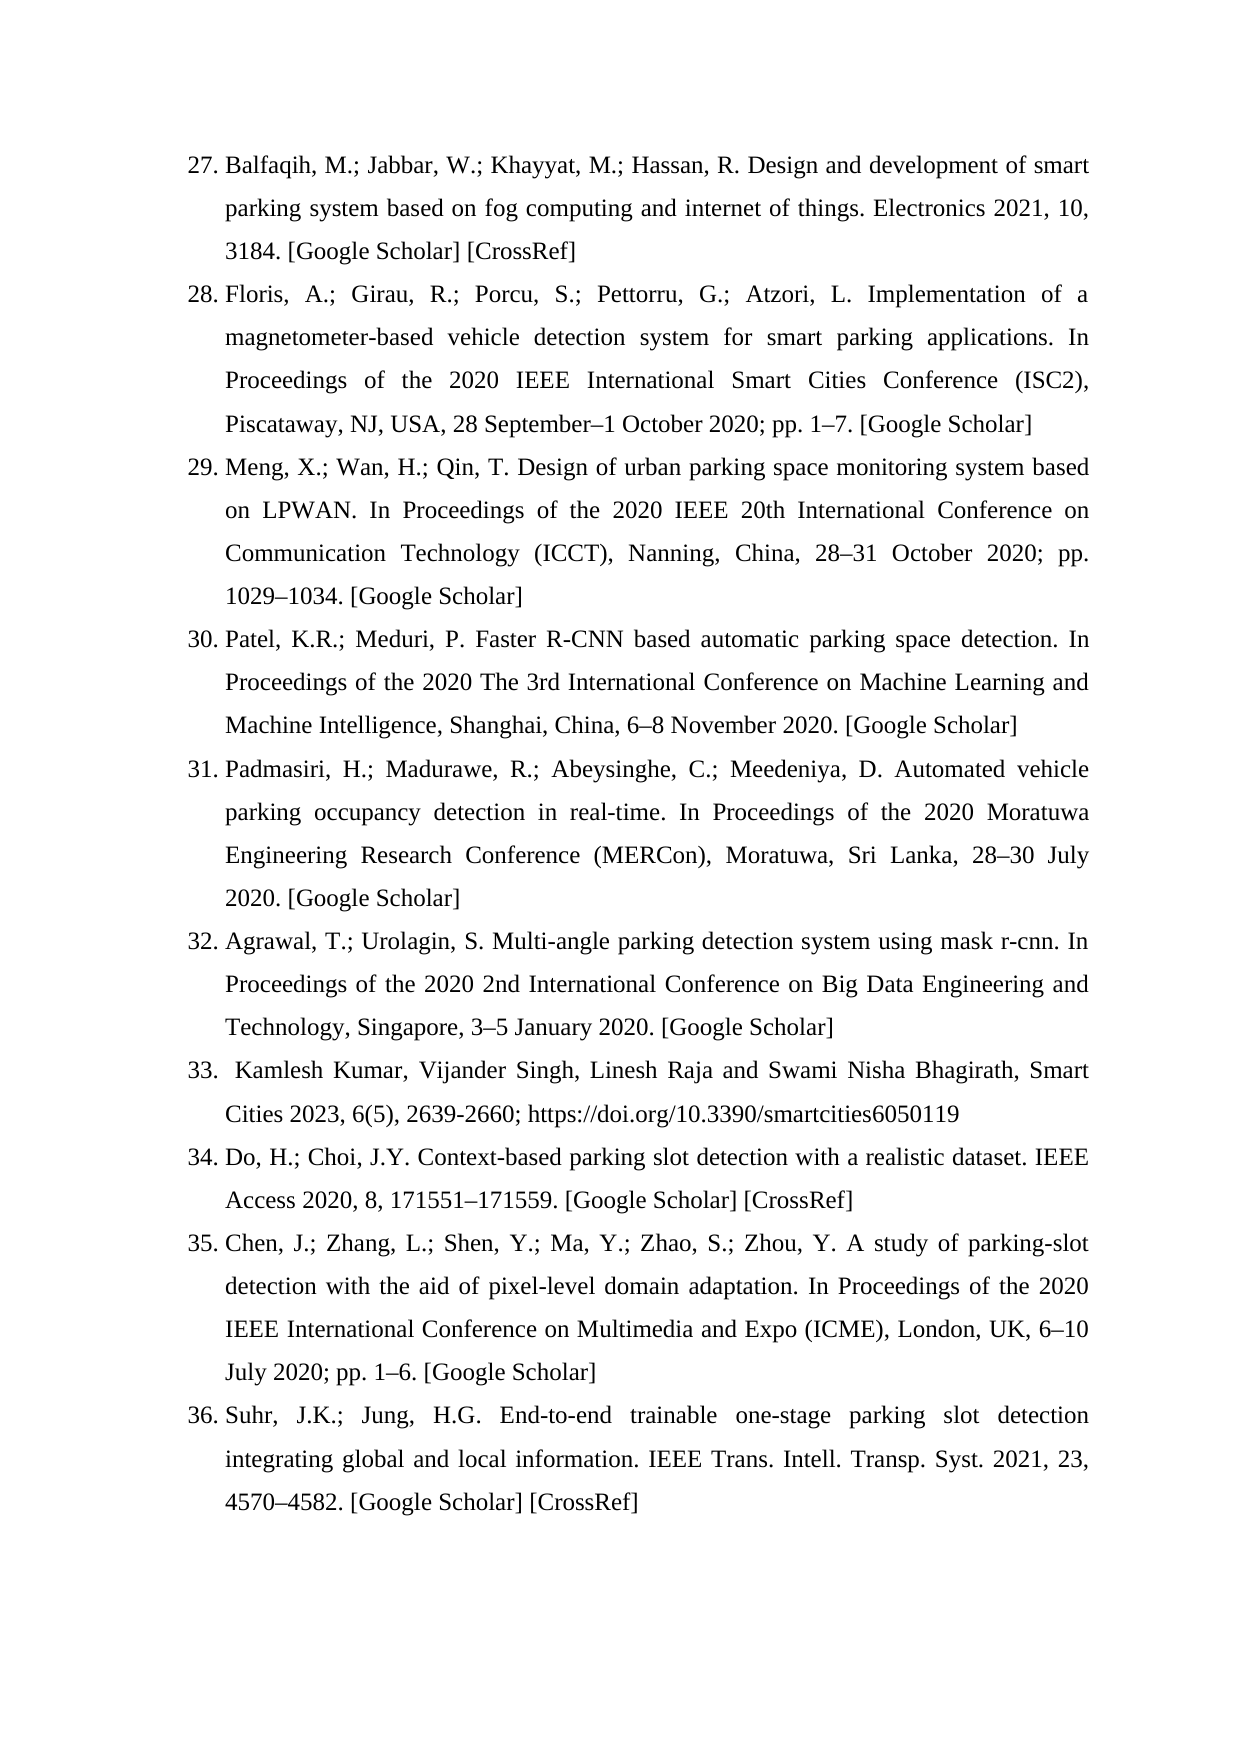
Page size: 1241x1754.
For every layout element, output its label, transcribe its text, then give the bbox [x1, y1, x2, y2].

list Kamlesh Kumar, Vijander Singh, Linesh Raja and Swami Nisha Bhagirath, Smart Cities 2023, 6(5), 2639-2660; https://doi.org/10.3390/smartcities6050119 [187, 1056, 1090, 1127]
list Suhr, J.K.; Jung, H.G. End-to-end trainable one-stage parking slot detection integrating global and local information. IEEE Trans. Intell. Transp. Syst. 2021, 23, 4570–4582. [Google Scholar] [CrossRef] [187, 1401, 1090, 1516]
list Balfaqih, M.; Jabbar, W.; Khayyat, M.; Hassan, R. Design and development of smart parking system based on fog computing and internet of things. Electronics 2021, 10, 3184. [Google Scholar] [CrossRef] [187, 150, 1090, 265]
list Meng, X.; Wan, H.; Qin, T. Design of urban parking space monitoring system based on LPWAN. In Proceedings of the 2020 IEEE 20th International Conference on Communication Technology (ICCT), Nanning, China, 28–31 October 2020; pp. 1029–1034. [Google Scholar] [187, 452, 1090, 610]
list Do, H.; Choi, J.Y. Context-based parking slot detection with a realistic dataset. IEEE Access 2020, 8, 171551–171559. [Google Scholar] [CrossRef] [187, 1142, 1090, 1214]
list Padmasiri, H.; Madurawe, R.; Abeysinghe, C.; Meedeniya, D. Automated vehicle parking occupancy detection in real-time. In Proceedings of the 2020 Moratuwa Engineering Research Conference (MERCon), Moratuwa, Sri Lanka, 28–30 July 2020. [Google Scholar] [187, 754, 1090, 912]
list Chen, J.; Zhang, L.; Shen, Y.; Ma, Y.; Zhao, S.; Zhou, Y. A study of parking-slot detection with the aid of pixel-level domain adaptation. In Proceedings of the 2020 IEEE International Conference on Multimedia and Expo (ICME), London, UK, 6–10 July 2020; pp. 1–6. [Google Scholar] [187, 1228, 1090, 1386]
list Agrawal, T.; Urolagin, S. Multi-angle parking detection system using mask r-cnn. In Proceedings of the 2020 2nd International Conference on Big Data Engineering and Technology, Singapore, 3–5 January 2020. [Google Scholar] [187, 926, 1090, 1041]
list Patel, K.R.; Meduri, P. Faster R-CNN based automatic parking space detection. In Proceedings of the 2020 The 3rd International Conference on Machine Learning and Machine Intelligence, Shanghai, China, 6–8 November 2020. [Google Scholar] [187, 624, 1090, 739]
list Floris, A.; Girau, R.; Porcu, S.; Pettorru, G.; Atzori, L. Implementation of a magnetometer-based vehicle detection system for smart parking applications. In Proceedings of the 2020 IEEE International Smart Cities Conference (ISC2), Piscataway, NJ, USA, 28 September–1 October 2020; pp. 1–7. [Google Scholar] [187, 279, 1090, 437]
